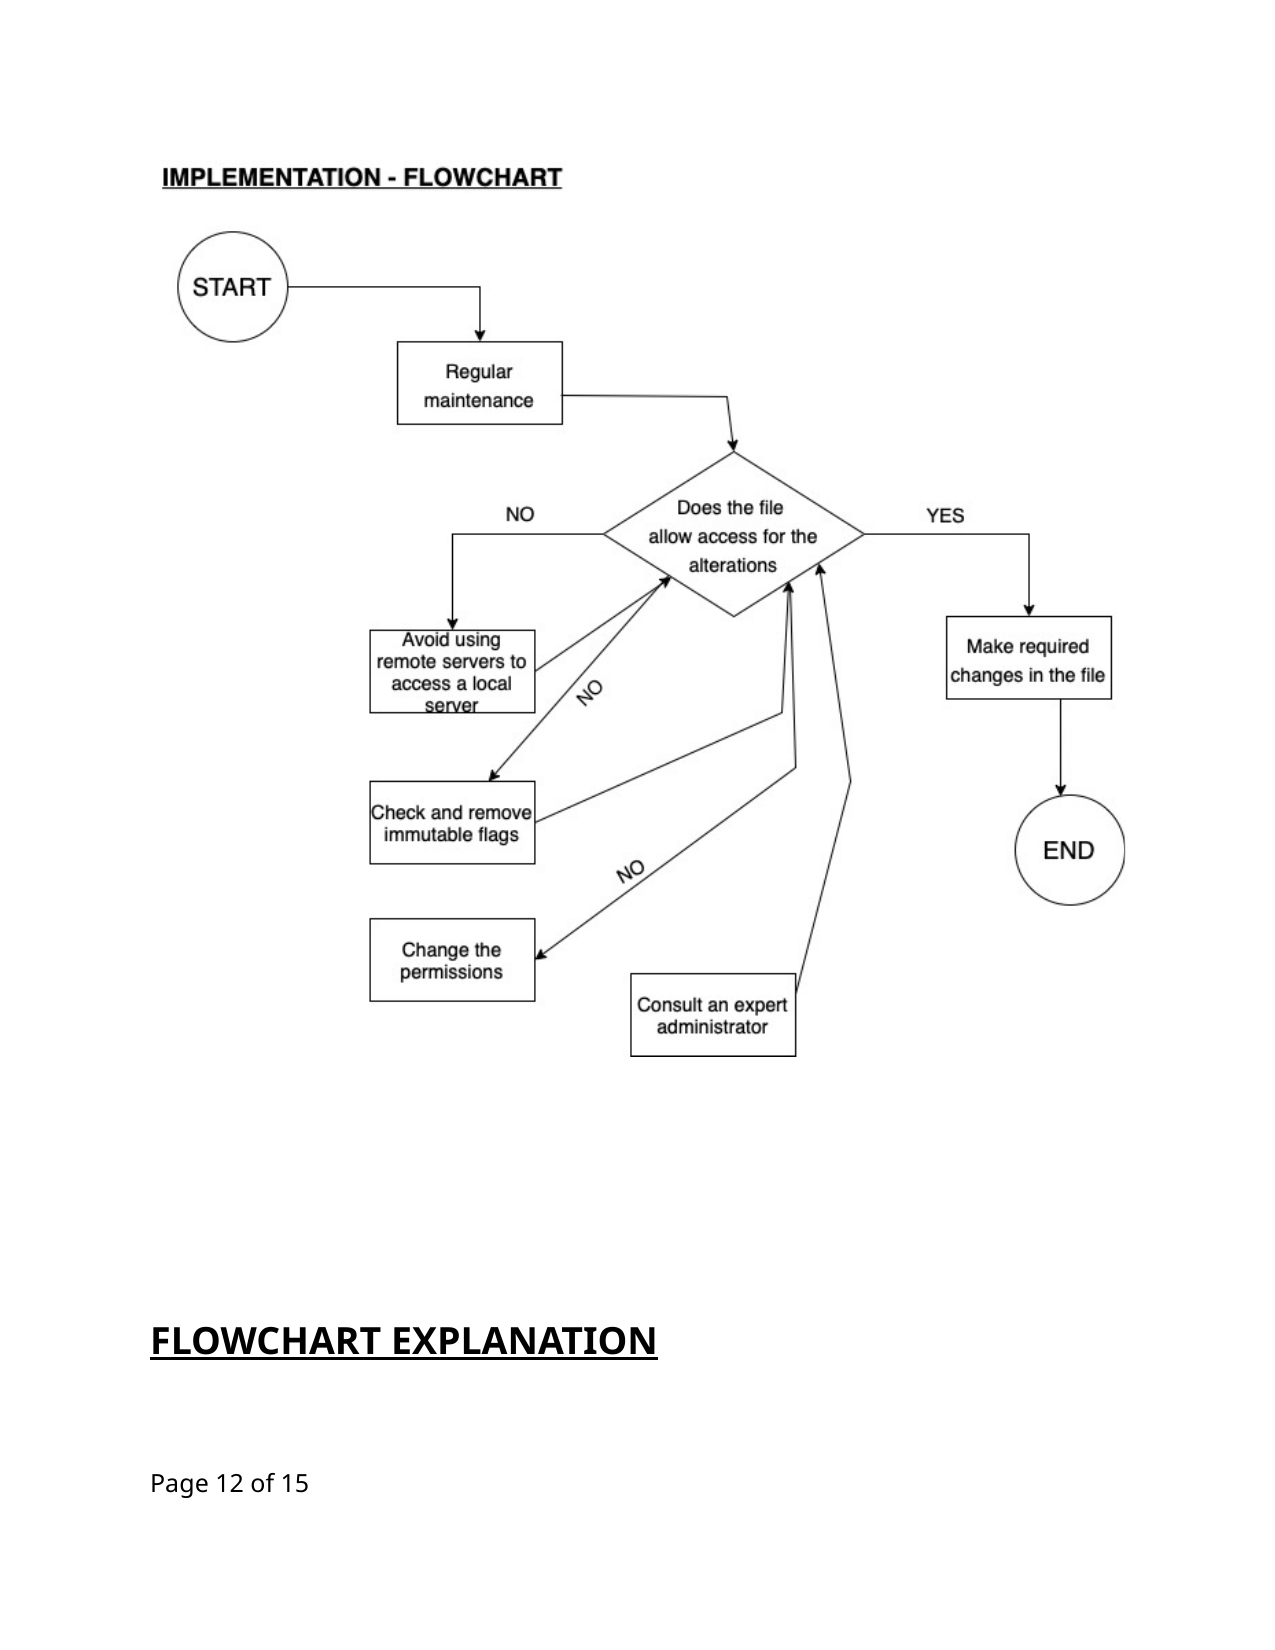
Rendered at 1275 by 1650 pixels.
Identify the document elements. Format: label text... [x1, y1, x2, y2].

picture [150, 150, 1125, 1057]
text FLOWCHART EXPLANATION [150, 1314, 1125, 1365]
